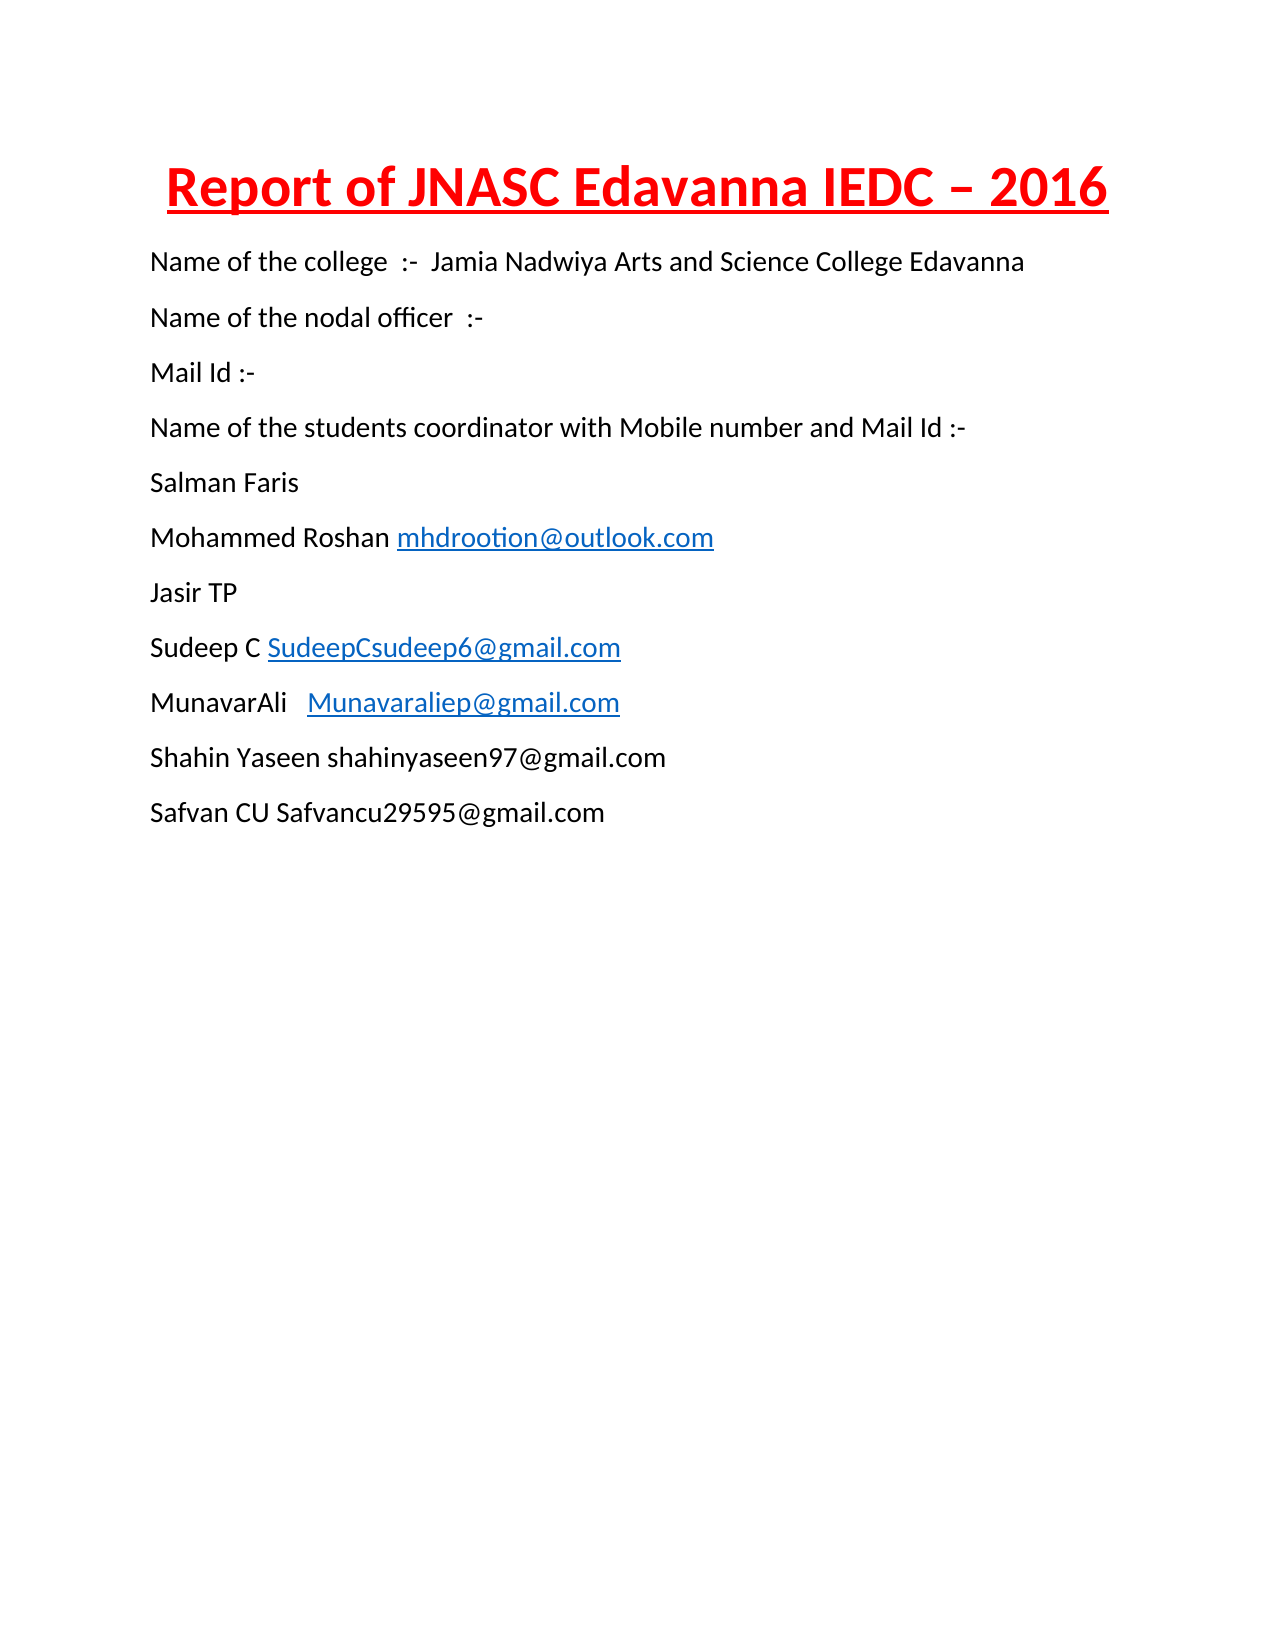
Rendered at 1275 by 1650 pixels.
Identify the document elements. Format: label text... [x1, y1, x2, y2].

text Safvan CU Safvancu29595@gmail.com [150, 794, 1125, 830]
text Report of JNASC Edavanna IEDC – 2016 [150, 150, 1125, 221]
text Name of the students coordinator with Mobile number and Mail Id :- [150, 409, 1125, 444]
text Name of the nodal officer :- [150, 299, 1125, 334]
text Jasir TP [150, 574, 1125, 610]
text Salman Faris [150, 464, 1125, 499]
text Mail Id :- [150, 354, 1125, 389]
text Mohammed Roshan mhdrootion@outlook.com [150, 519, 1125, 555]
text Name of the college :- Jamia Nadwiya Arts and Science College Edavanna [150, 243, 1125, 279]
text Sudeep C SudeepCsudeep6@gmail.com [150, 629, 1125, 665]
text Shahin Yaseen shahinyaseen97@gmail.com [150, 739, 1125, 775]
text MunavarAli Munavaraliep@gmail.com [150, 684, 1125, 720]
